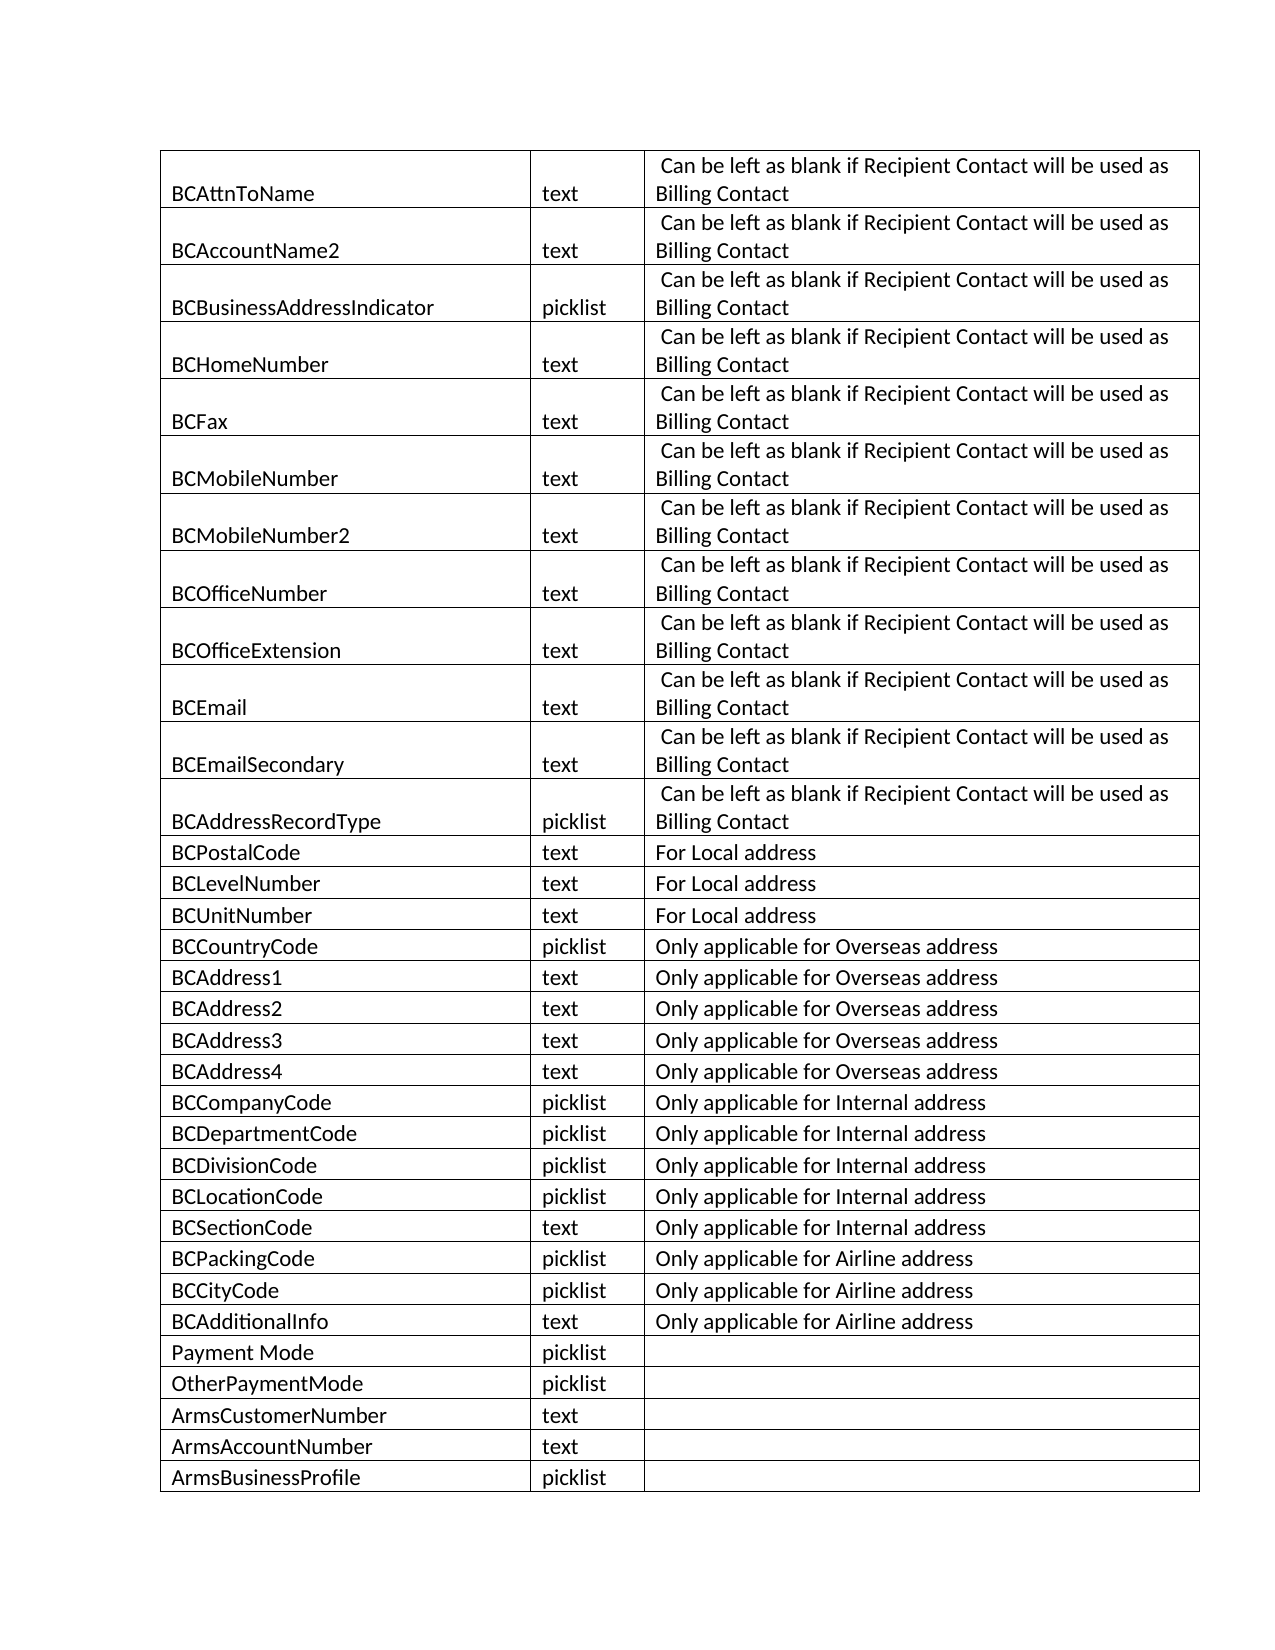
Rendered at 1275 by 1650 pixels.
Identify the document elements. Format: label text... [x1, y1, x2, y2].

table_cell [645, 1461, 1199, 1491]
table_cell Can be left as blank if Recipient Contact will be used as Billing Contact [645, 322, 1199, 378]
table_cell BCCountryCode [161, 930, 530, 960]
table_cell For Local address [645, 836, 1199, 866]
table_cell BCMobileNumber [161, 436, 530, 492]
table_cell picklist [531, 779, 644, 835]
table_cell BCCompanyCode [161, 1086, 530, 1116]
table_cell text [531, 494, 644, 549]
table_cell text [531, 608, 644, 664]
table_cell Only applicable for Overseas address [645, 961, 1199, 991]
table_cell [645, 208, 1199, 264]
table_cell text [531, 1211, 644, 1241]
table_cell text [531, 151, 644, 207]
table_cell BCUnitNumber [161, 899, 530, 929]
table_cell text [531, 665, 644, 721]
table_cell BCFax [161, 379, 530, 435]
table_cell BCCityCode [161, 1274, 530, 1304]
table_cell Can be left as blank if Recipient Contact will be used as Billing Contact [645, 779, 1199, 835]
table_cell Can be left as blank if Recipient Contact will be used as Billing Contact [645, 265, 1199, 321]
table_cell BCBusinessAddressIndicator [161, 265, 530, 321]
table_cell BCLevelNumber [161, 867, 530, 897]
table_cell text [531, 1305, 644, 1335]
table_cell BCPostalCode [161, 836, 530, 866]
table_cell BCAccountName2 [161, 208, 530, 264]
table_cell text [531, 436, 644, 492]
table_cell BCEmailSecondary [161, 722, 530, 778]
table_cell ArmsAccountNumber [161, 1430, 530, 1460]
table_cell Only applicable for Internal address [645, 1149, 1199, 1179]
table_cell text [531, 322, 644, 378]
table_cell picklist [531, 1117, 644, 1147]
table_cell Only applicable for Internal address [645, 1117, 1199, 1147]
table_cell Payment Mode [161, 1336, 530, 1366]
table_cell text [531, 722, 644, 778]
table_cell BCSectionCode [161, 1211, 530, 1241]
table_cell text [531, 208, 644, 264]
table_cell ArmsCustomerNumber [161, 1399, 530, 1429]
table_cell BCMobileNumber2 [161, 494, 530, 549]
table_cell text [531, 867, 644, 897]
table_cell picklist [531, 1367, 644, 1397]
table_cell Only applicable for Overseas address [645, 992, 1199, 1022]
table_cell text [531, 1024, 644, 1054]
table_cell BCAddress2 [161, 992, 530, 1022]
table_cell BCDepartmentCode [161, 1117, 530, 1147]
table_cell Can be left as blank if Recipient Contact will be used as Billing Contact [645, 608, 1199, 664]
table_cell text [531, 379, 644, 435]
table_cell BCAddress4 [161, 1055, 530, 1085]
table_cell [645, 151, 1199, 207]
table_cell Only applicable for Overseas address [645, 1055, 1199, 1085]
table_cell picklist [531, 930, 644, 960]
table_cell text [531, 899, 644, 929]
table_cell picklist [531, 265, 644, 321]
table_cell BCAddress3 [161, 1024, 530, 1054]
table_cell BCEmail [161, 665, 530, 721]
table_cell Only applicable for Internal address [645, 1180, 1199, 1210]
table_cell [645, 1430, 1199, 1460]
table_cell picklist [531, 1461, 644, 1491]
table_cell picklist [531, 1274, 644, 1304]
table_cell [645, 1367, 1199, 1397]
table_cell BCAdditionalInfo [161, 1305, 530, 1335]
table_cell text [531, 1430, 644, 1460]
table_cell ArmsBusinessProfile [161, 1461, 530, 1491]
table_cell BCOfficeExtension [161, 608, 530, 664]
table_cell Only applicable for Internal address [645, 1086, 1199, 1116]
table_cell Only applicable for Internal address [645, 1211, 1199, 1241]
table_cell BCLocationCode [161, 1180, 530, 1210]
table_cell BCAddress1 [161, 961, 530, 991]
table_cell picklist [531, 1242, 644, 1272]
table_cell Can be left as blank if Recipient Contact will be used as Billing Contact [645, 551, 1199, 607]
table_cell picklist [531, 1336, 644, 1366]
table_cell text [531, 836, 644, 866]
table_cell picklist [531, 1180, 644, 1210]
table_cell Only applicable for Overseas address [645, 1024, 1199, 1054]
table_cell Can be left as blank if Recipient Contact will be used as Billing Contact [645, 494, 1199, 549]
table_cell Can be left as blank if Recipient Contact will be used as Billing Contact [645, 665, 1199, 721]
table_cell Can be left as blank if Recipient Contact will be used as Billing Contact [645, 379, 1199, 435]
table_cell Only applicable for Airline address [645, 1242, 1199, 1272]
table_cell BCDivisionCode [161, 1149, 530, 1179]
table_cell BCOfficeNumber [161, 551, 530, 607]
table_cell [645, 1336, 1199, 1366]
table_cell [645, 1399, 1199, 1429]
table_cell picklist [531, 1149, 644, 1179]
table_cell BCPackingCode [161, 1242, 530, 1272]
table_cell text [531, 1055, 644, 1085]
table_cell Only applicable for Airline address [645, 1274, 1199, 1304]
table_cell For Local address [645, 899, 1199, 929]
table_cell Only applicable for Overseas address [645, 930, 1199, 960]
table_cell text [531, 992, 644, 1022]
table_cell OtherPaymentMode [161, 1367, 530, 1397]
table_cell Can be left as blank if Recipient Contact will be used as Billing Contact [645, 722, 1199, 778]
table_cell BCAttnToName [161, 151, 530, 207]
table_cell text [531, 1399, 644, 1429]
table_cell BCAddressRecordType [161, 779, 530, 835]
table_cell Only applicable for Airline address [645, 1305, 1199, 1335]
table_cell text [531, 961, 644, 991]
table_cell picklist [531, 1086, 644, 1116]
table_cell BCHomeNumber [161, 322, 530, 378]
table_cell Can be left as blank if Recipient Contact will be used as Billing Contact [645, 436, 1199, 492]
table_cell For Local address [645, 867, 1199, 897]
table_cell text [531, 551, 644, 607]
